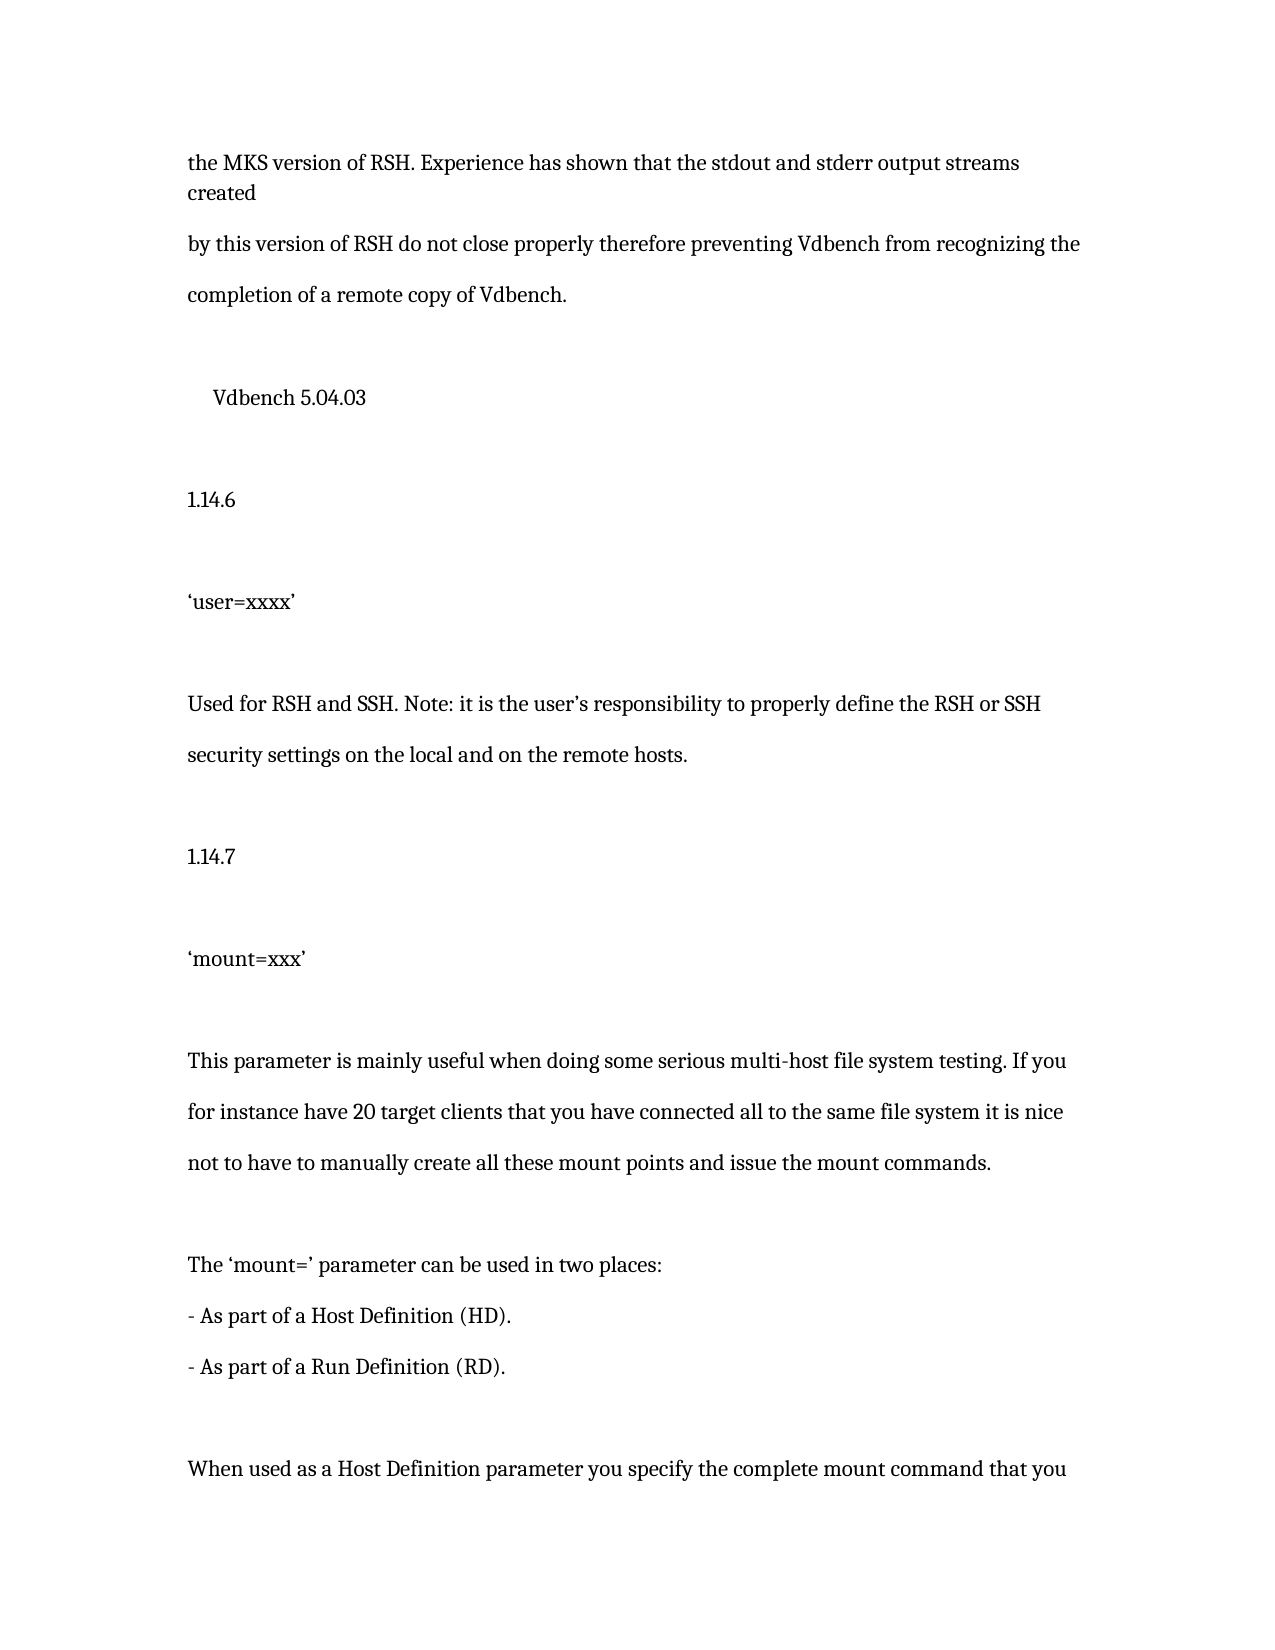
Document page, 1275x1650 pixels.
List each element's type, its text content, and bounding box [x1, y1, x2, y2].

text 1.14.7 [187, 844, 1087, 870]
text 1.14.6 [187, 486, 1087, 513]
text the MKS version of RSH. Experience has shown that the stdout and stderr output streams created [187, 150, 1087, 207]
text - As part of a Run Definition (RD). [187, 1354, 1087, 1381]
text - As part of a Host Definition (HD). [187, 1303, 1087, 1329]
text completion of a remote copy of Vdbench. [187, 282, 1087, 309]
text This parameter is mainly useful when doing some serious multi-host file system testing. If you [187, 1048, 1087, 1074]
text not to have to manually create all these mount points and issue the mount commands. [187, 1150, 1087, 1176]
text The ‘mount=’ parameter can be used in two places: [187, 1252, 1087, 1278]
text ‘mount=xxx’ [187, 946, 1087, 972]
text for instance have 20 target clients that you have connected all to the same file system it is nice [187, 1099, 1087, 1125]
text by this version of RSH do not close properly therefore preventing Vdbench from recognizing the [187, 231, 1087, 258]
text Used for RSH and SSH. Note: it is the user’s responsibility to properly define the RSH or SSH [187, 691, 1087, 717]
text ‘user=xxxx’ [187, 588, 1087, 615]
text When used as a Host Definition parameter you specify the complete mount command that you [187, 1456, 1087, 1483]
text Vdbench 5.04.03 [187, 384, 1087, 411]
text security settings on the local and on the remote hosts. [187, 742, 1087, 768]
